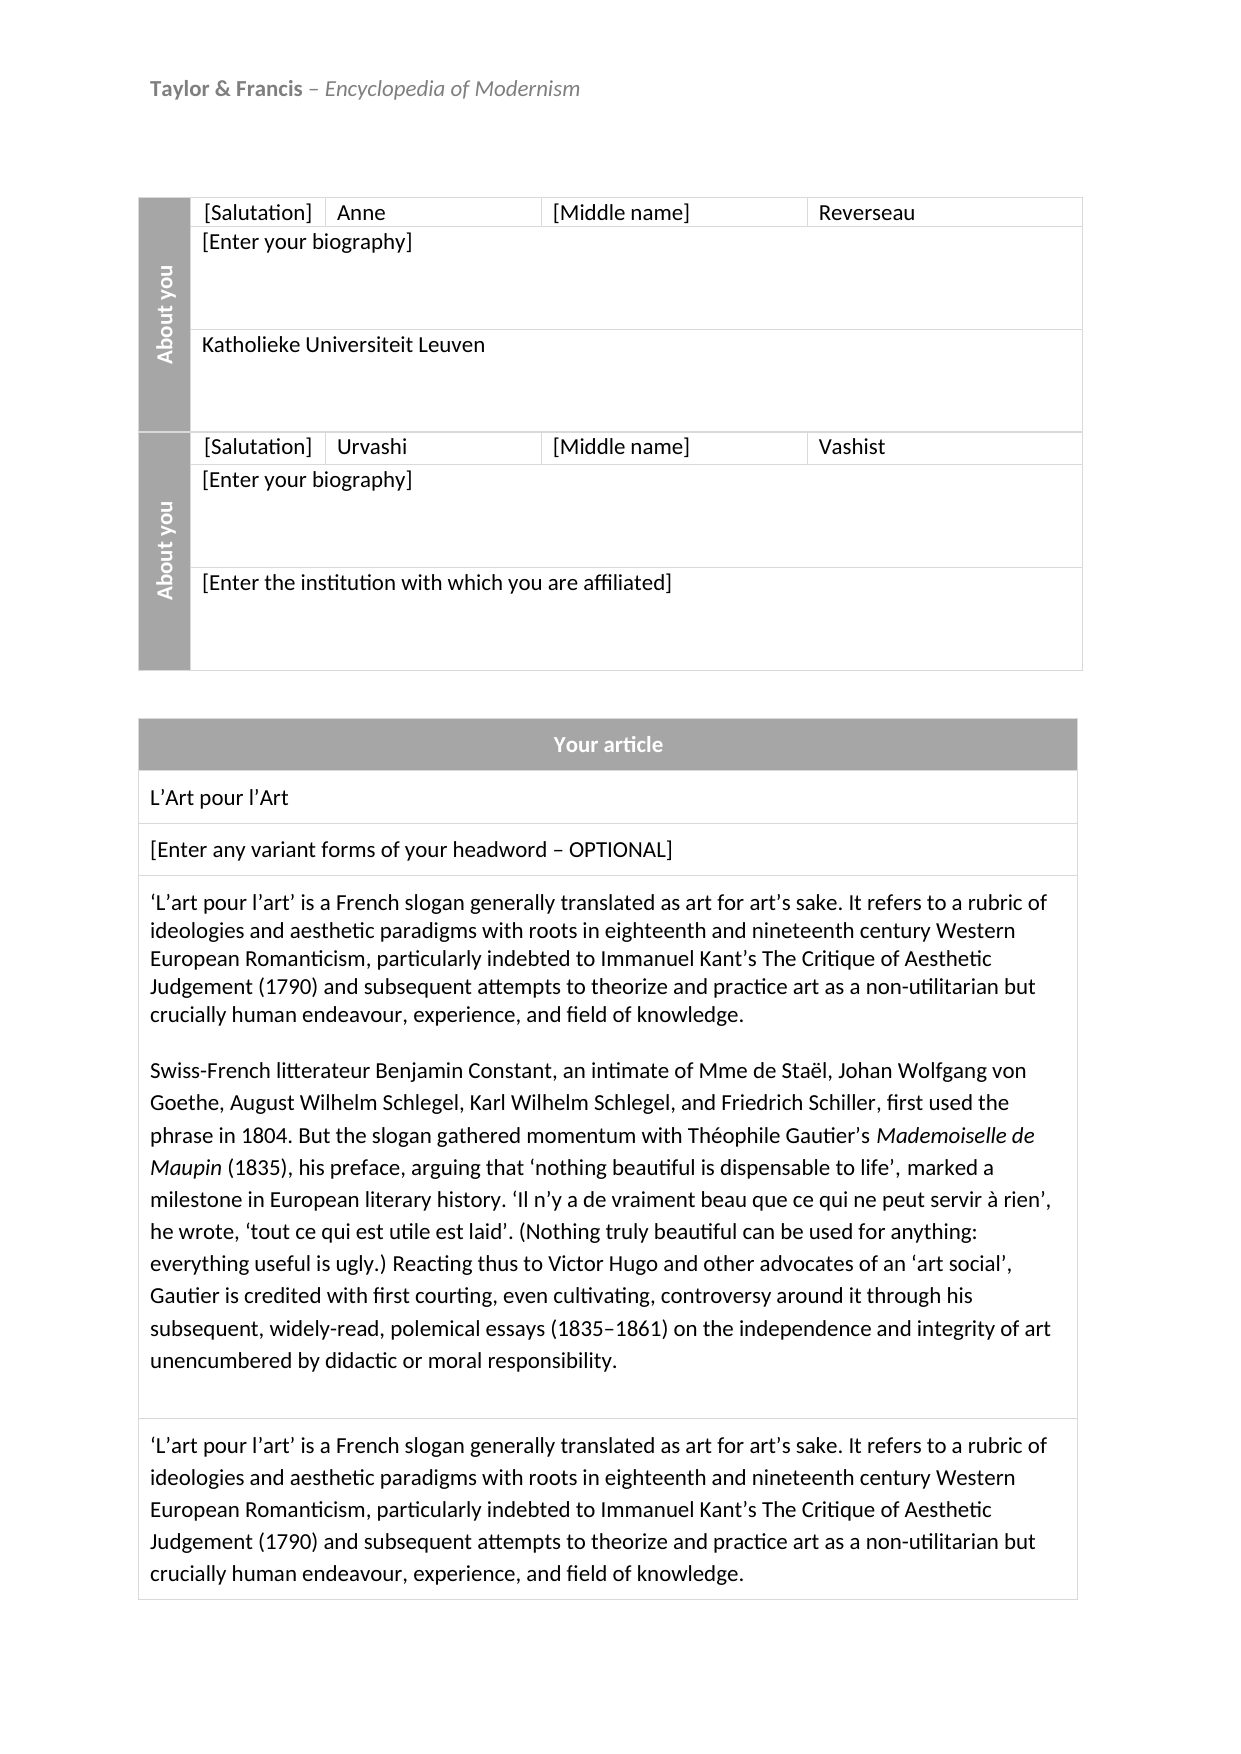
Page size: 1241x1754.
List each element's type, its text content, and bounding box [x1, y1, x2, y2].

table_cell Urvashi [326, 433, 541, 464]
table_cell About you [139, 433, 190, 670]
table_header About you [139, 198, 190, 431]
table_cell Vashist [808, 433, 1082, 464]
table_header Your article [139, 719, 1077, 770]
table_header [808, 198, 1082, 226]
table_header [326, 198, 541, 226]
